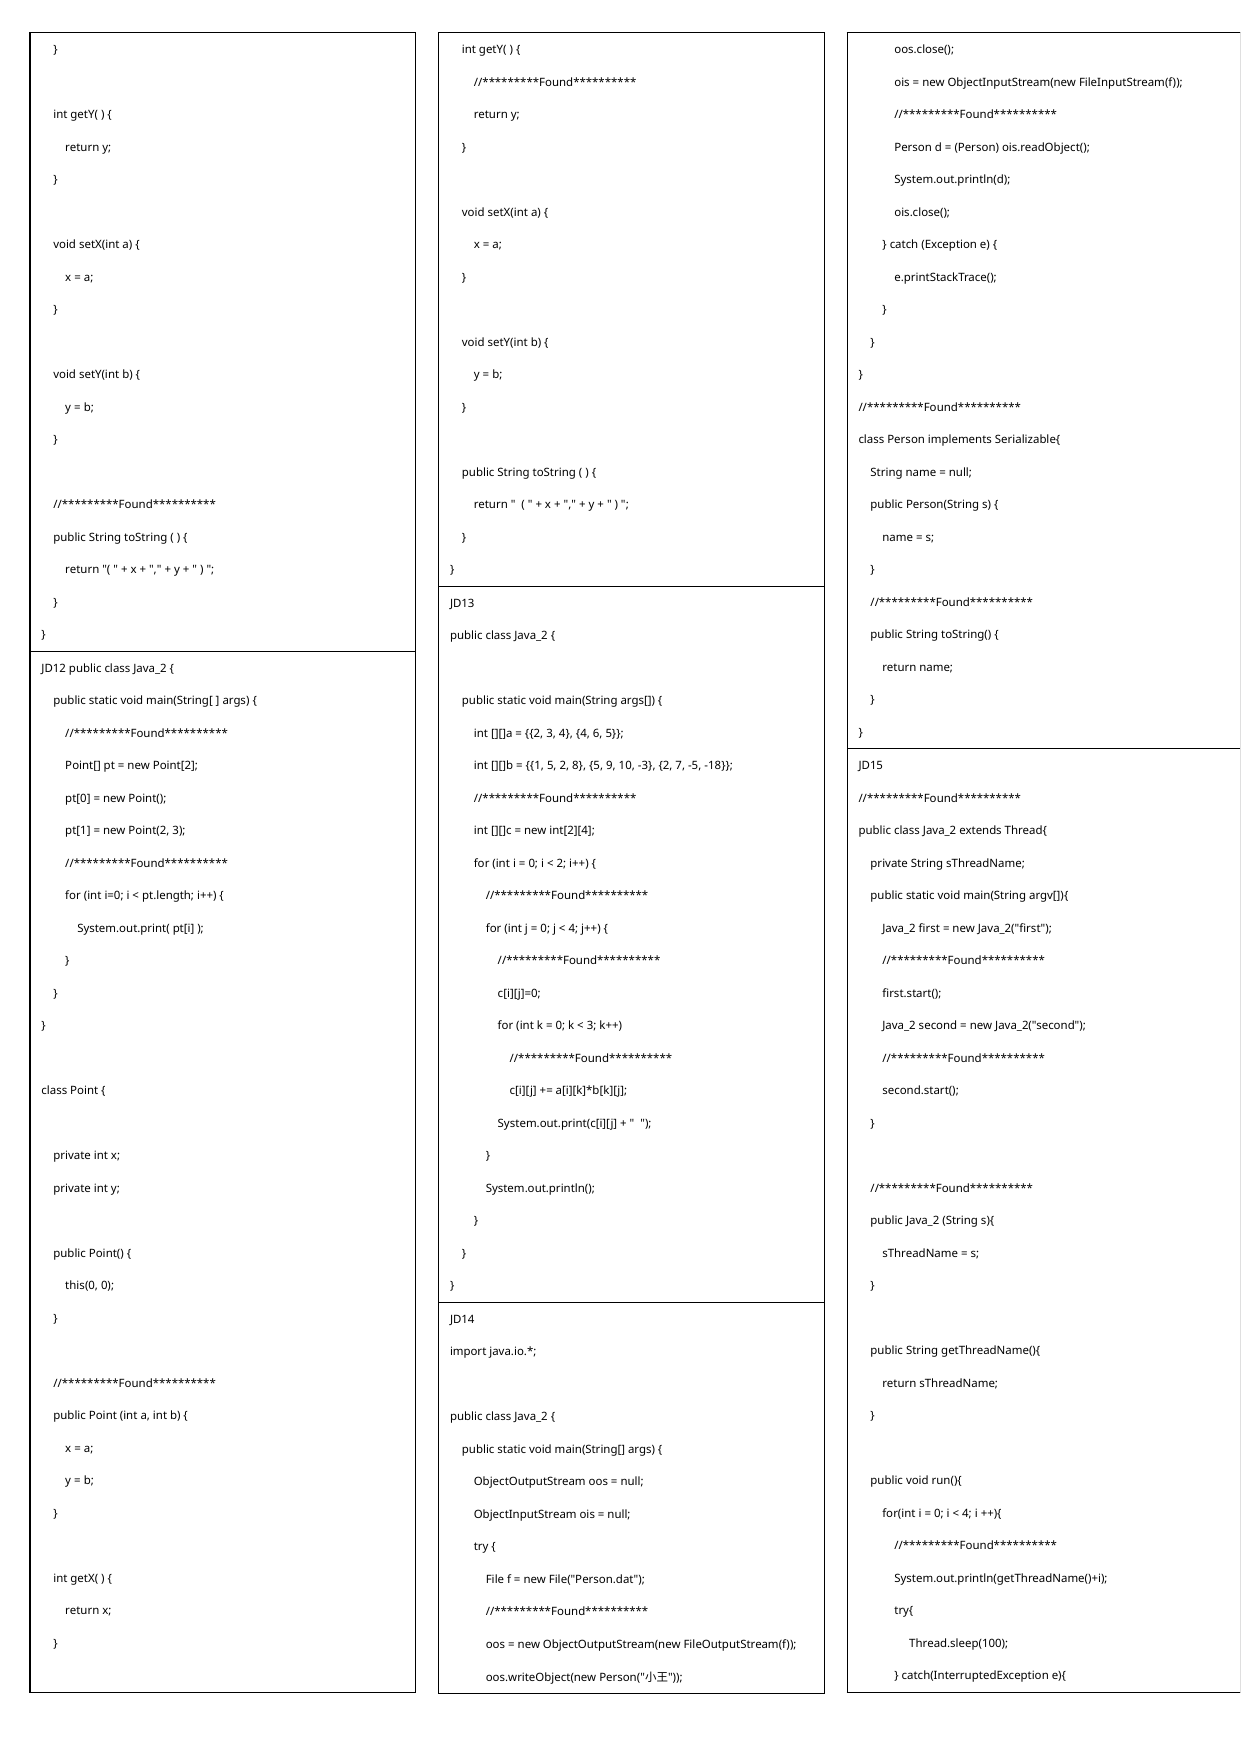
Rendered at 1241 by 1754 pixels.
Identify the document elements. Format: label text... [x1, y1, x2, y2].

table_cell JD12 public class Java_2 { public static void main(String[ ] args) { //*********Found********** Point[] pt = new Point[2]; pt[0] = new Point(); pt[1] = new Point(2, 3); //*********Found********** for (int i=0; i < pt.length; i++) { System.out.print( pt[i] ); } } } class Point { private int x; private int y; public Point() { this(0, 0); } //*********Found********** public Point (int a, int b) { x = a; y = b; } int getX( ) { return x; } int getY( ) { //*********Found********** return y; } void setX(int a) { x = a; } void setY(int b) { y = b; } public String toString ( ) { return " ( " + x + "," + y + " ) "; } } [31, 652, 415, 1692]
table_cell JD12 public class Java_2 { public static void main(String[ ] args) { //*********Found********** Point[] pt = new Point[2]; pt[0] = new Point(); pt[1] = new Point(2, 3); //*********Found********** for (int i=0; i < pt.length; i++) { System.out.print( pt[i] ); } } } class Point { private int x; private int y; public Point() { this(0, 0); } //*********Found********** public Point (int a, int b) { x = a; y = b; } int getX( ) { return x; } int getY( ) { //*********Found********** return y; } void setX(int a) { x = a; } void setY(int b) { y = b; } public String toString ( ) { return " ( " + x + "," + y + " ) "; } } [439, 33, 824, 586]
table_cell JD13 public class Java_2 { public static void main(String args[]) { int [][]a = {{2, 3, 4}, {4, 6, 5}}; int [][]b = {{1, 5, 2, 8}, {5, 9, 10, -3}, {2, 7, -5, -18}}; //*********Found********** int [][]c = new int[2][4]; for (int i = 0; i < 2; i++) { //*********Found********** for (int j = 0; j < 4; j++) { //*********Found********** c[i][j]=0; for (int k = 0; k < 3; k++) //*********Found********** c[i][j] += a[i][k]*b[k][j]; System.out.print(c[i][j] + " "); } System.out.println(); } } } [439, 587, 824, 1302]
table_cell JD14 import java.io.*; public class Java_2 { public static void main(String[] args) { ObjectOutputStream oos = null; ObjectInputStream ois = null; try { File f = new File("Person.dat"); //*********Found********** oos = new ObjectOutputStream(new FileOutputStream(f)); oos.writeObject(new Person("小王")); oos.close(); ois = new ObjectInputStream(new FileInputStream(f)); //*********Found********** Person d = (Person) ois.readObject(); System.out.println(d); ois.close(); } catch (Exception e) { e.printStackTrace(); } } } //*********Found********** class Person implements Serializable{ String name = null; public Person(String s) { name = s; } //*********Found********** public String toString() { return name; } } [439, 1303, 824, 1693]
table_cell JD14 import java.io.*; public class Java_2 { public static void main(String[] args) { ObjectOutputStream oos = null; ObjectInputStream ois = null; try { File f = new File("Person.dat"); //*********Found********** oos = new ObjectOutputStream(new FileOutputStream(f)); oos.writeObject(new Person("小王")); oos.close(); ois = new ObjectInputStream(new FileInputStream(f)); //*********Found********** Person d = (Person) ois.readObject(); System.out.println(d); ois.close(); } catch (Exception e) { e.printStackTrace(); } } } //*********Found********** class Person implements Serializable{ String name = null; public Person(String s) { name = s; } //*********Found********** public String toString() { return name; } } [848, 33, 1240, 748]
